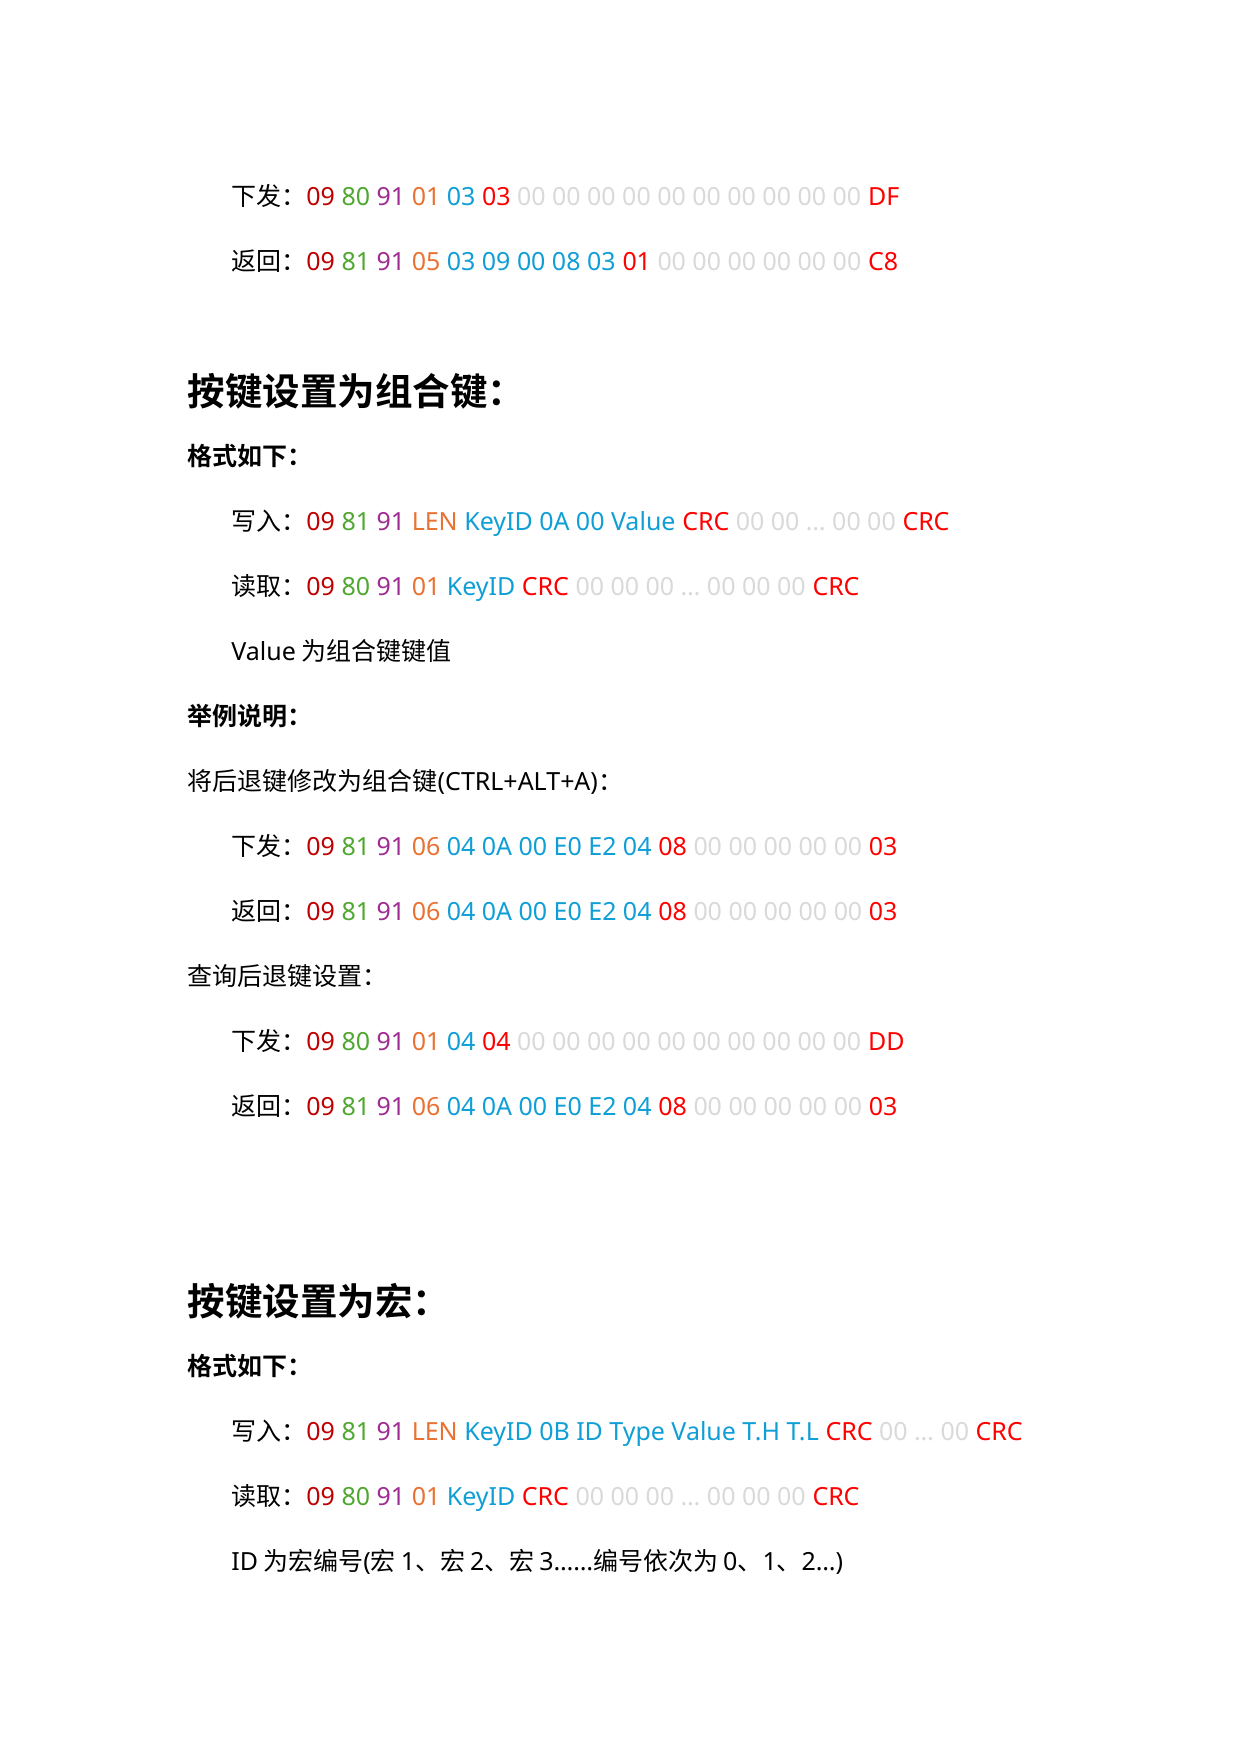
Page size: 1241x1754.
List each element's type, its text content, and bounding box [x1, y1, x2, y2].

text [187, 227, 1053, 292]
text 格式如下： [187, 422, 1053, 487]
text Value为组合键键值 [187, 617, 1053, 682]
text 返回：09 81 91 06 04 0A 00 E0 E2 04 08 00 00 00 00 00 03 [187, 877, 1053, 942]
text 举例说明： [187, 682, 1053, 747]
text 下发：09 80 91 01 04 04 00 00 00 00 00 00 00 00 00 00 DD [187, 1007, 1053, 1072]
text 按键设置为宏： [187, 1267, 1053, 1332]
text ID为宏编号(宏1、宏2、宏3……编号依次为0、1、2…) [187, 1527, 1053, 1592]
text 按键设置为组合键： [187, 357, 1053, 422]
text 返回：09 81 91 06 04 0A 00 E0 E2 04 08 00 00 00 00 00 03 [187, 1072, 1053, 1137]
text 下发：09 80 91 01 03 03 00 00 00 00 00 00 00 00 00 00 DF [187, 162, 1053, 227]
text 格式如下： [187, 1332, 1053, 1397]
text 读取：09 80 91 01 KeyID CRC 00 00 00 … 00 00 00 CRC [187, 1462, 1053, 1527]
text 下发：09 81 91 06 04 0A 00 E0 E2 04 08 00 00 00 00 00 03 [187, 812, 1053, 877]
text 查询后退键设置： [187, 942, 1053, 1007]
text 将后退键修改为组合键(CTRL+ALT+A)： [187, 747, 1053, 812]
text 写入：09 81 91 LEN KeyID 0B ID Type Value T.H T.L CRC 00 … 00 CRC [187, 1397, 1053, 1462]
text 写入：09 81 91 LEN KeyID 0A 00 Value CRC 00 00 … 00 00 CRC [187, 487, 1053, 552]
text 读取：09 80 91 01 KeyID CRC 00 00 00 … 00 00 00 CRC [187, 552, 1053, 617]
